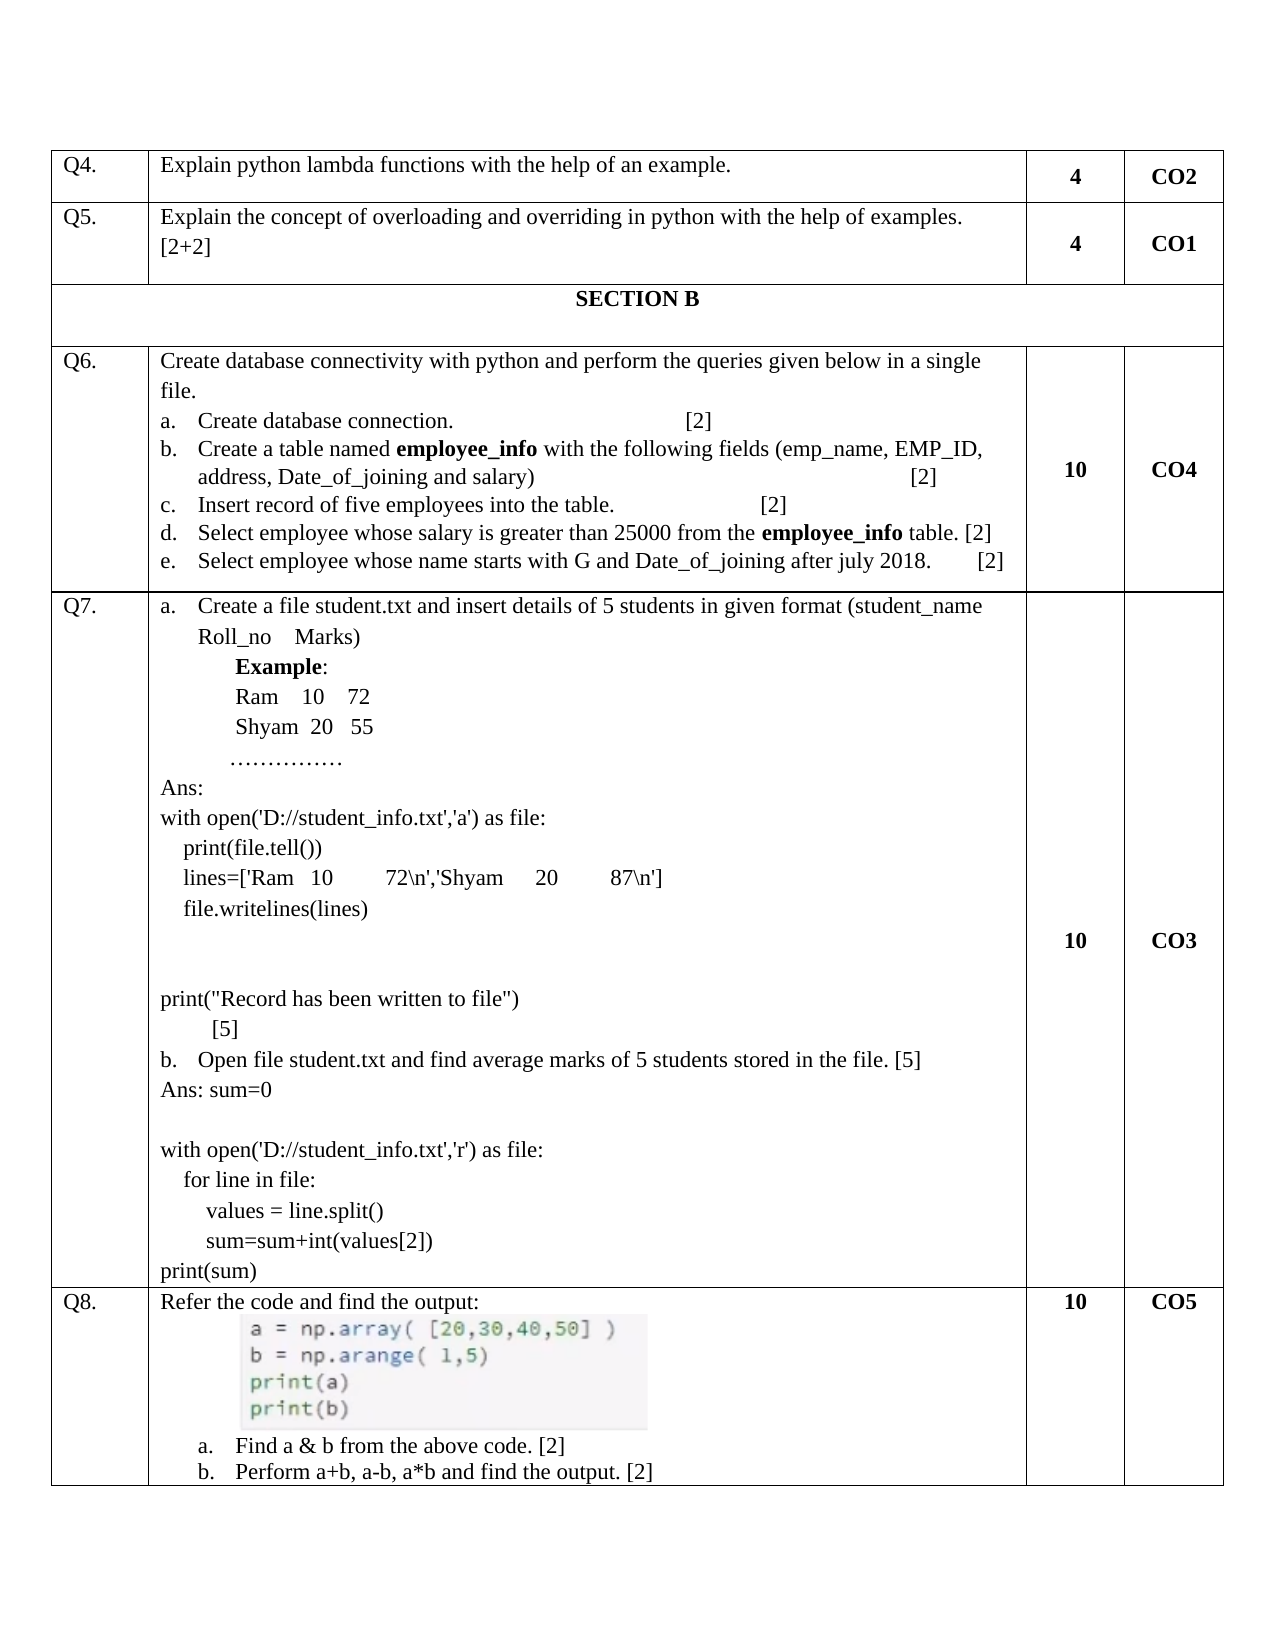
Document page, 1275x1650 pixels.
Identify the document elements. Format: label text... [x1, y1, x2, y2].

table_cell Q6. [52, 347, 148, 591]
table_cell CO4 [1125, 347, 1223, 591]
table_cell CO3 [1125, 593, 1223, 1287]
table_cell CO5 [1125, 1288, 1223, 1484]
table_cell 10 [1027, 1288, 1124, 1484]
table_cell Create a file student.txt and insert details of 5 students in given format (student_name Roll_no Marks) Example: Ram 10 72 Shyam 20 55 …………… Ans: with open('D://student_info.txt','a') as file: print(file.tell()) lines=['Ram 10 72\n','Shyam 20 87\n'] file.writelines(lines) print("Record has been written to file") [5] Open file student.txt and find average marks of 5 students stored in the file. [5] Ans: sum=0 with open('D://student_info.txt','r') as file: for line in file: values = line.split() sum=sum+int(values[2]) print(sum) [149, 593, 1026, 1287]
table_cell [149, 1288, 1026, 1484]
table_cell Explain python lambda functions with the help of an example. [149, 151, 1026, 202]
table_cell Explain the concept of overloading and overriding in python with the help of examples. [2+2] [149, 203, 1026, 284]
table_cell Q5. [52, 203, 148, 284]
picture [235, 1314, 648, 1432]
table_cell 4 [1027, 203, 1124, 284]
table_cell Q7. [52, 593, 148, 1287]
table_cell 4 [1027, 151, 1124, 202]
table_cell Create database connectivity with python and perform the queries given below in a single file. Create database connection. [2] Create a table named employee_info with the following fields (emp_name, EMP_ID, address, Date_of_joining and salary) [2] Insert record of five employees into the table. [2] Select employee whose salary is greater than 25000 from the employee_info table. [2] Select employee whose name starts with G and Date_of_joining after july 2018. [2] [149, 347, 1026, 591]
table_cell Q8. [52, 1288, 148, 1484]
table_cell Q4. [52, 151, 148, 202]
table_cell 10 [1027, 347, 1124, 591]
table_cell SECTION B [52, 285, 1223, 346]
table_cell CO2 [1125, 151, 1223, 202]
table_cell 10 [1027, 593, 1124, 1287]
table_cell CO1 [1125, 203, 1223, 284]
